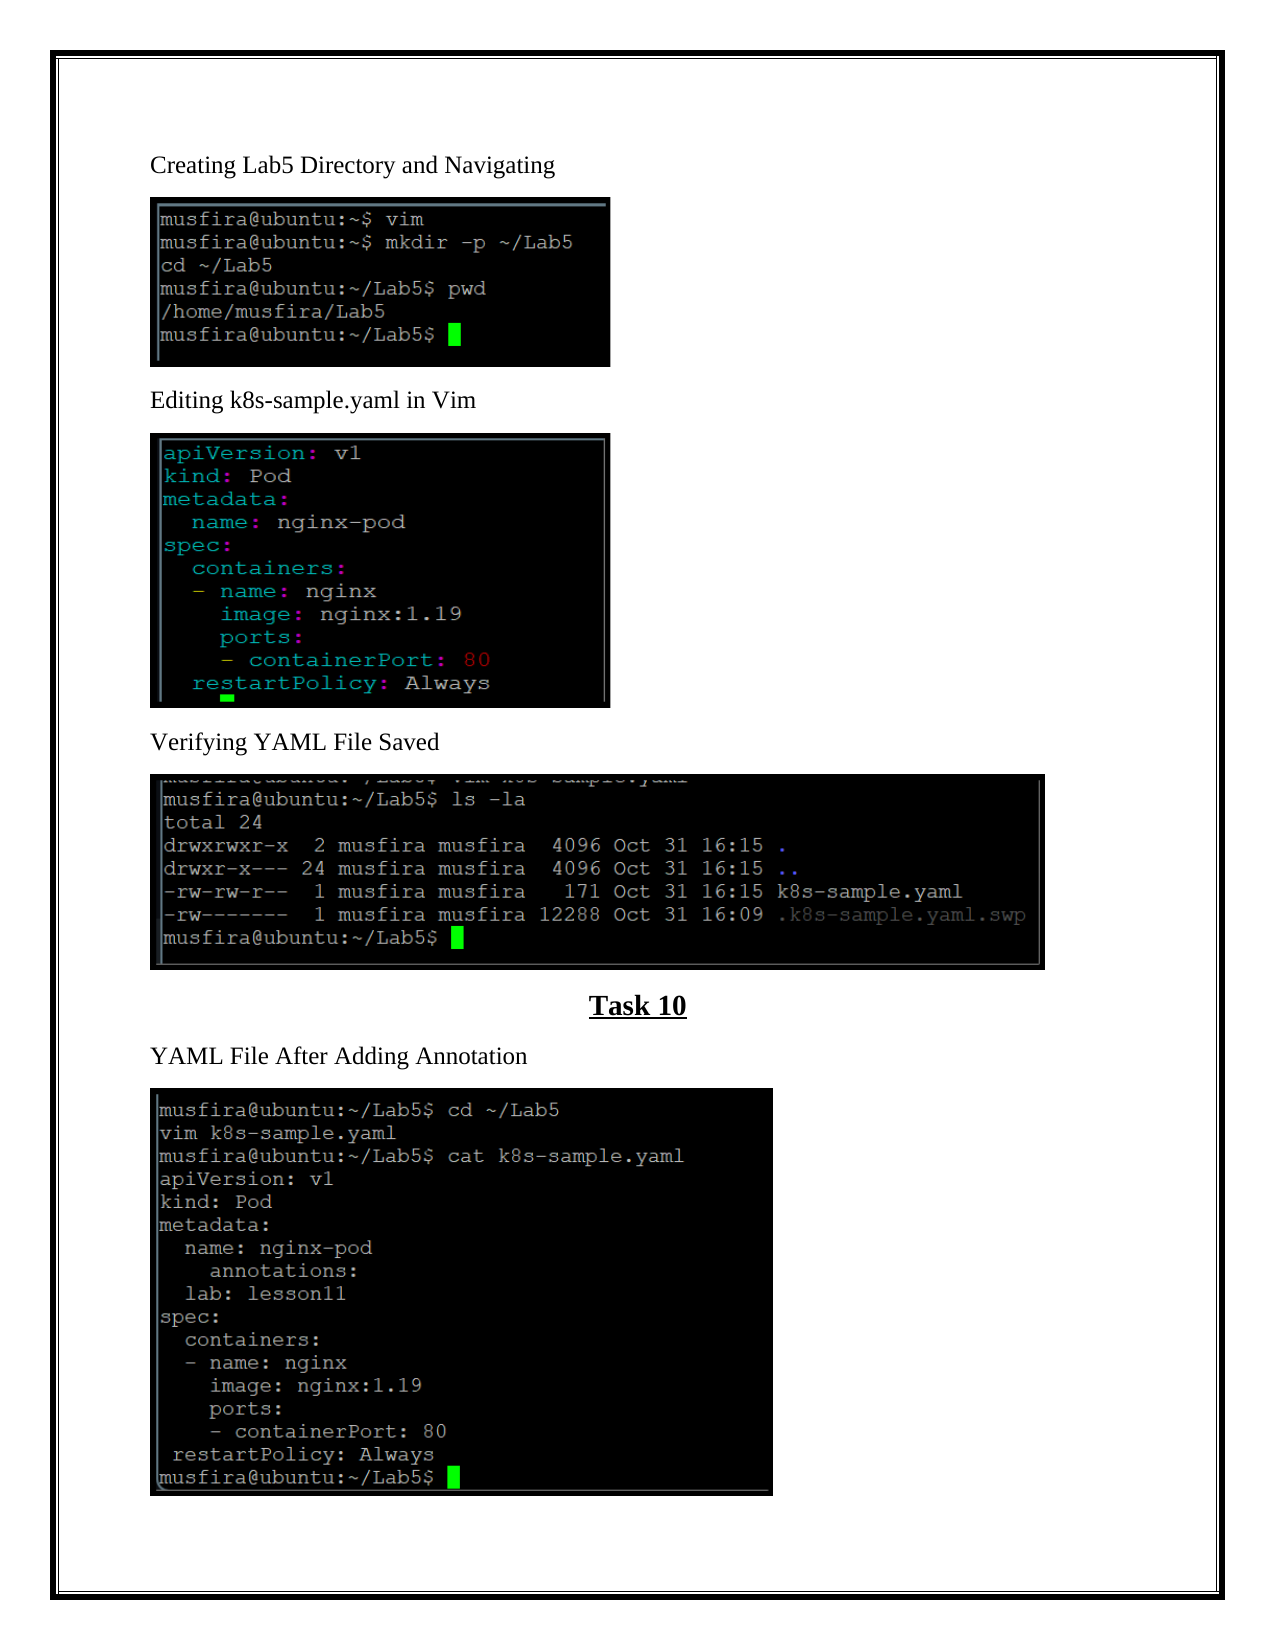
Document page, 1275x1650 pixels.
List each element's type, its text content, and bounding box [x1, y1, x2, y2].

text YAML File After Adding Annotation [150, 1041, 1125, 1070]
text Task 10 [150, 988, 1125, 1022]
picture [150, 1088, 773, 1496]
picture [150, 433, 611, 708]
picture [150, 197, 611, 367]
text Editing k8s-sample.yaml in Vim [150, 385, 1125, 414]
text Creating Lab5 Directory and Navigating [150, 150, 1125, 179]
picture [150, 774, 1045, 970]
text Verifying YAML File Saved [150, 727, 1125, 756]
